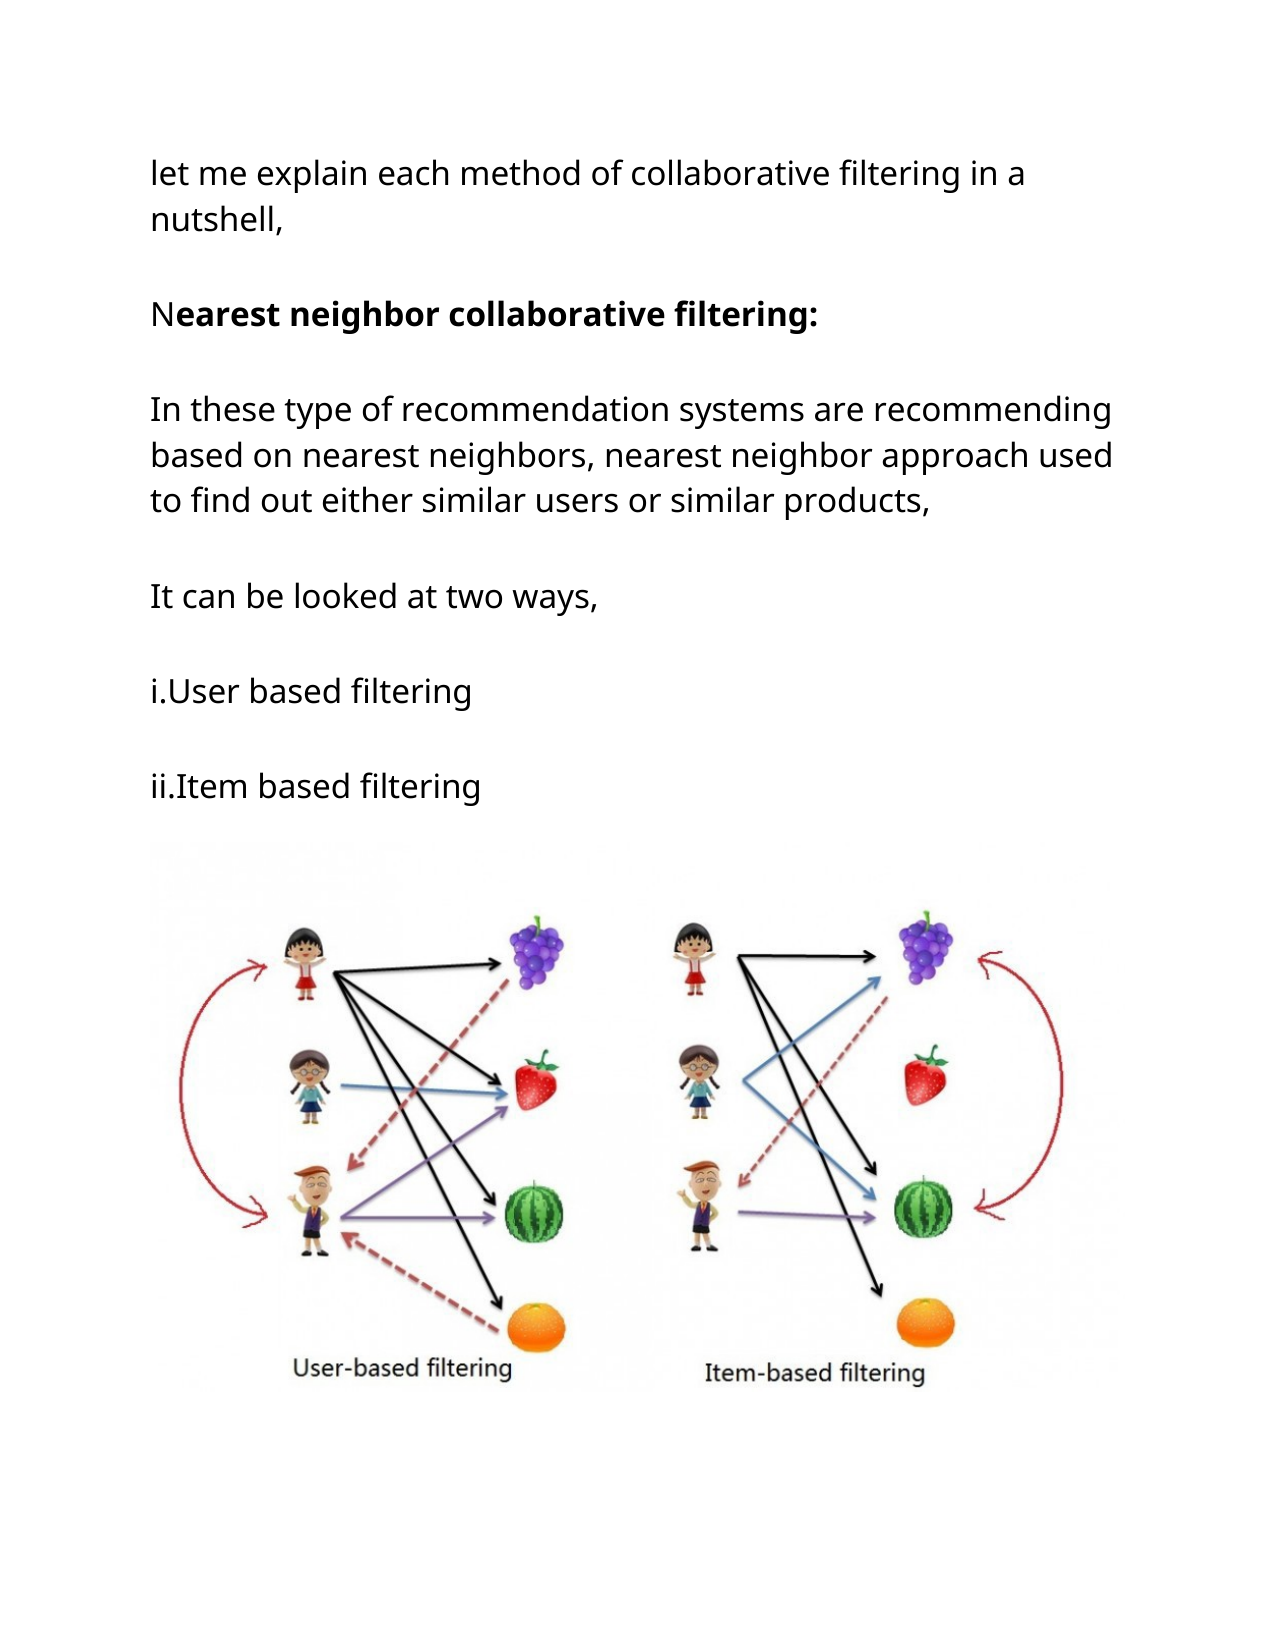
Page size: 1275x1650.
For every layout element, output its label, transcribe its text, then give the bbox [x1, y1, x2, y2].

text i.User based filtering [150, 668, 1125, 713]
text let me explain each method of collaborative filtering in a nutshell, [150, 150, 1125, 241]
text Nearest neighbor collaborative filtering: [150, 291, 1125, 336]
text ii.Item based filtering [150, 763, 1125, 809]
text In these type of recommendation systems are recommending based on nearest neighbors, nearest neighbor approach used to find out either similar users or similar products, [150, 386, 1125, 522]
picture [150, 842, 1125, 1392]
text It can be looked at two ways, [150, 572, 1125, 618]
